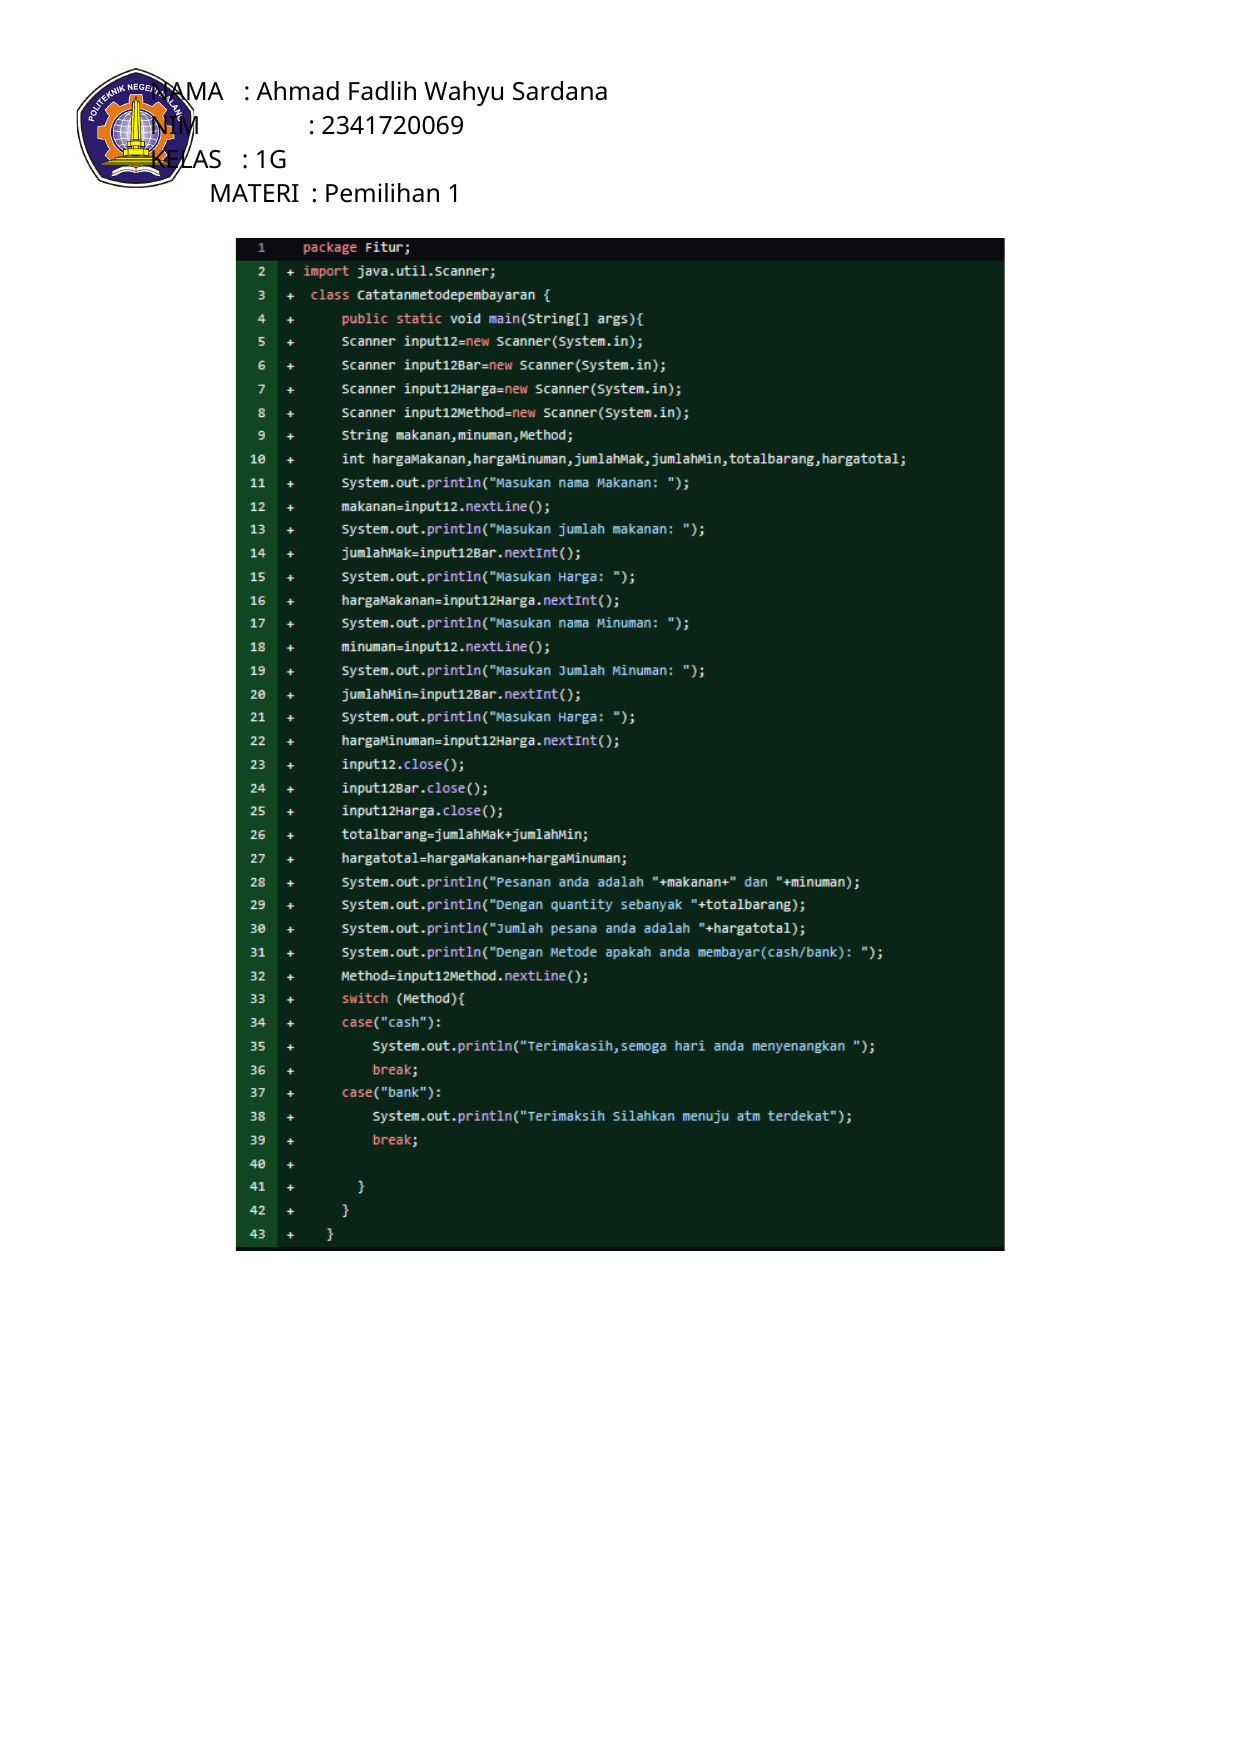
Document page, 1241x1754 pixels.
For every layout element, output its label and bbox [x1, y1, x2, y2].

picture [76, 68, 195, 188]
picture [235, 238, 1005, 1251]
